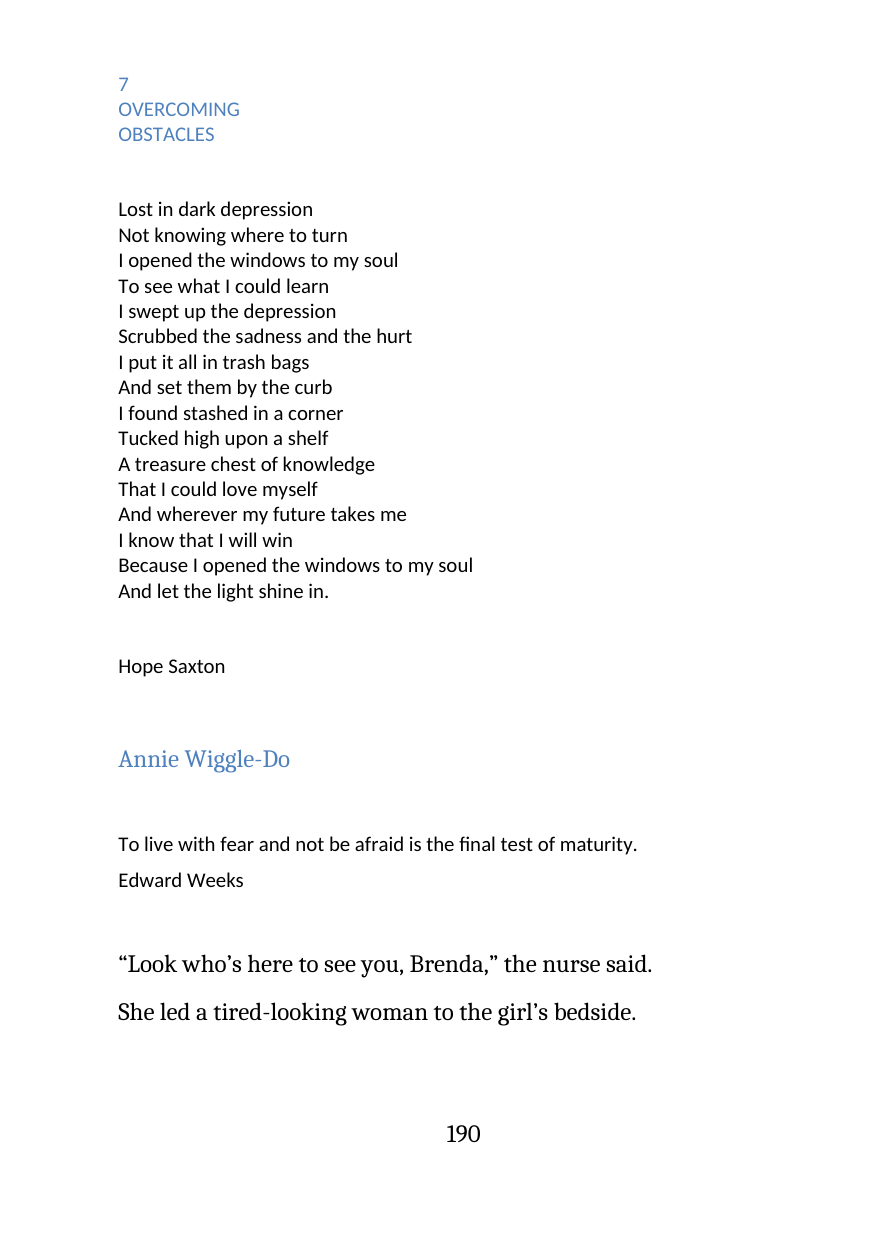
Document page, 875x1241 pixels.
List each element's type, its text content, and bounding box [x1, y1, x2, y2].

text Annie Wiggle-Do [118, 744, 809, 773]
text Hope Saxton [118, 653, 809, 678]
text 7 OVERCOMING OBSTACLES [118, 71, 809, 147]
text “Look who’s here to see you, Brenda,” the nurse said. [118, 950, 809, 979]
text Lost in dark depression Not knowing where to turn I opened the windows to my soul To see what I could learn I swept up the depression Scrubbed the sadness and the hurt I put it all in trash bags And set them by the curb I found stashed in a corner Tucked high upon a shelf A treasure chest of knowledge That I could love myself And wherever my future takes me I know that I will win Because I opened the windows to my soul And let the light shine in. [118, 197, 809, 603]
text To live with fear and not be afraid is the final test of maturity. [118, 831, 809, 857]
text Edward Weeks [118, 867, 809, 892]
text She led a tired-looking woman to the girl’s bedside. [118, 998, 809, 1027]
